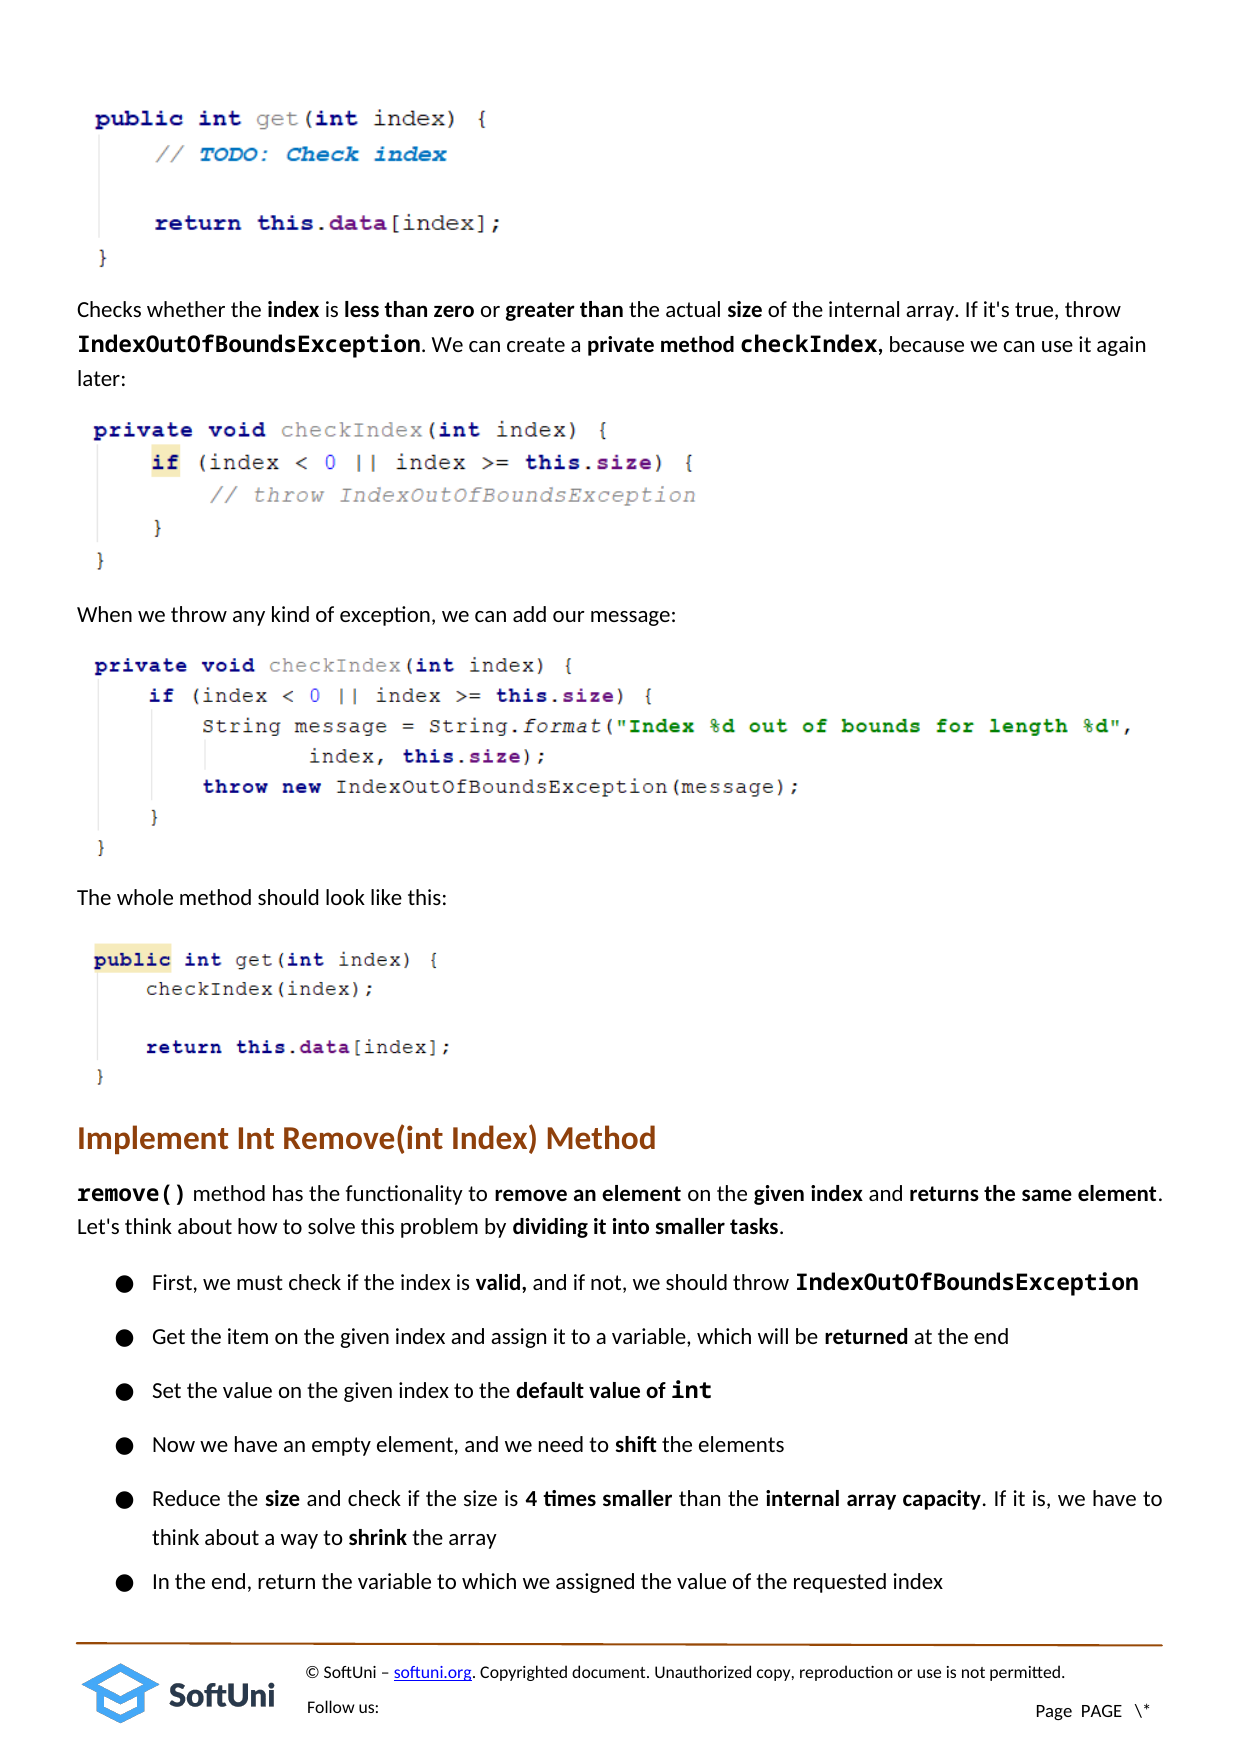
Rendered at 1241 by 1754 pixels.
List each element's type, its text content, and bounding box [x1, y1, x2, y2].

list Set the value on the given index to the default value of int [114, 1364, 1163, 1411]
list First, we must check if the index is valid, and if not, we should throw IndexOutOfBoundsException [114, 1257, 1163, 1303]
picture [76, 408, 724, 584]
picture [76, 645, 1155, 867]
text When we throw any kind of exception, we can add our message: [77, 601, 1163, 628]
text Checks whether the index is less than zero or greater than the actual size of the internal array. If it's true, throw IndexOutOfBoundsException. We can create a private method checkIndex, because we can use it again later: [77, 296, 1163, 392]
list Get the item on the given index and assign it to a variable, which will be returned at the end [114, 1311, 1163, 1357]
picture [75, 1658, 281, 1729]
list In the end, return the variable to which we assigned the value of the requested index [114, 1556, 1163, 1603]
text remove() method has the functionality to remove an element on the given index and returns the same element. Let's think about how to solve this problem by dividing it into smaller tasks. [77, 1176, 1163, 1240]
list Now we have an empty element, and we need to shift the elements [114, 1418, 1163, 1465]
text Implement Int Remove(int Index) Method [77, 1117, 1163, 1158]
text The whole method should look like this: [77, 883, 1163, 911]
picture [76, 95, 528, 279]
picture [76, 932, 485, 1101]
list Reduce the size and check if the size is 4 times smaller than the internal array capacity. If it is, we have to think about a way to shrink the array [114, 1472, 1163, 1552]
